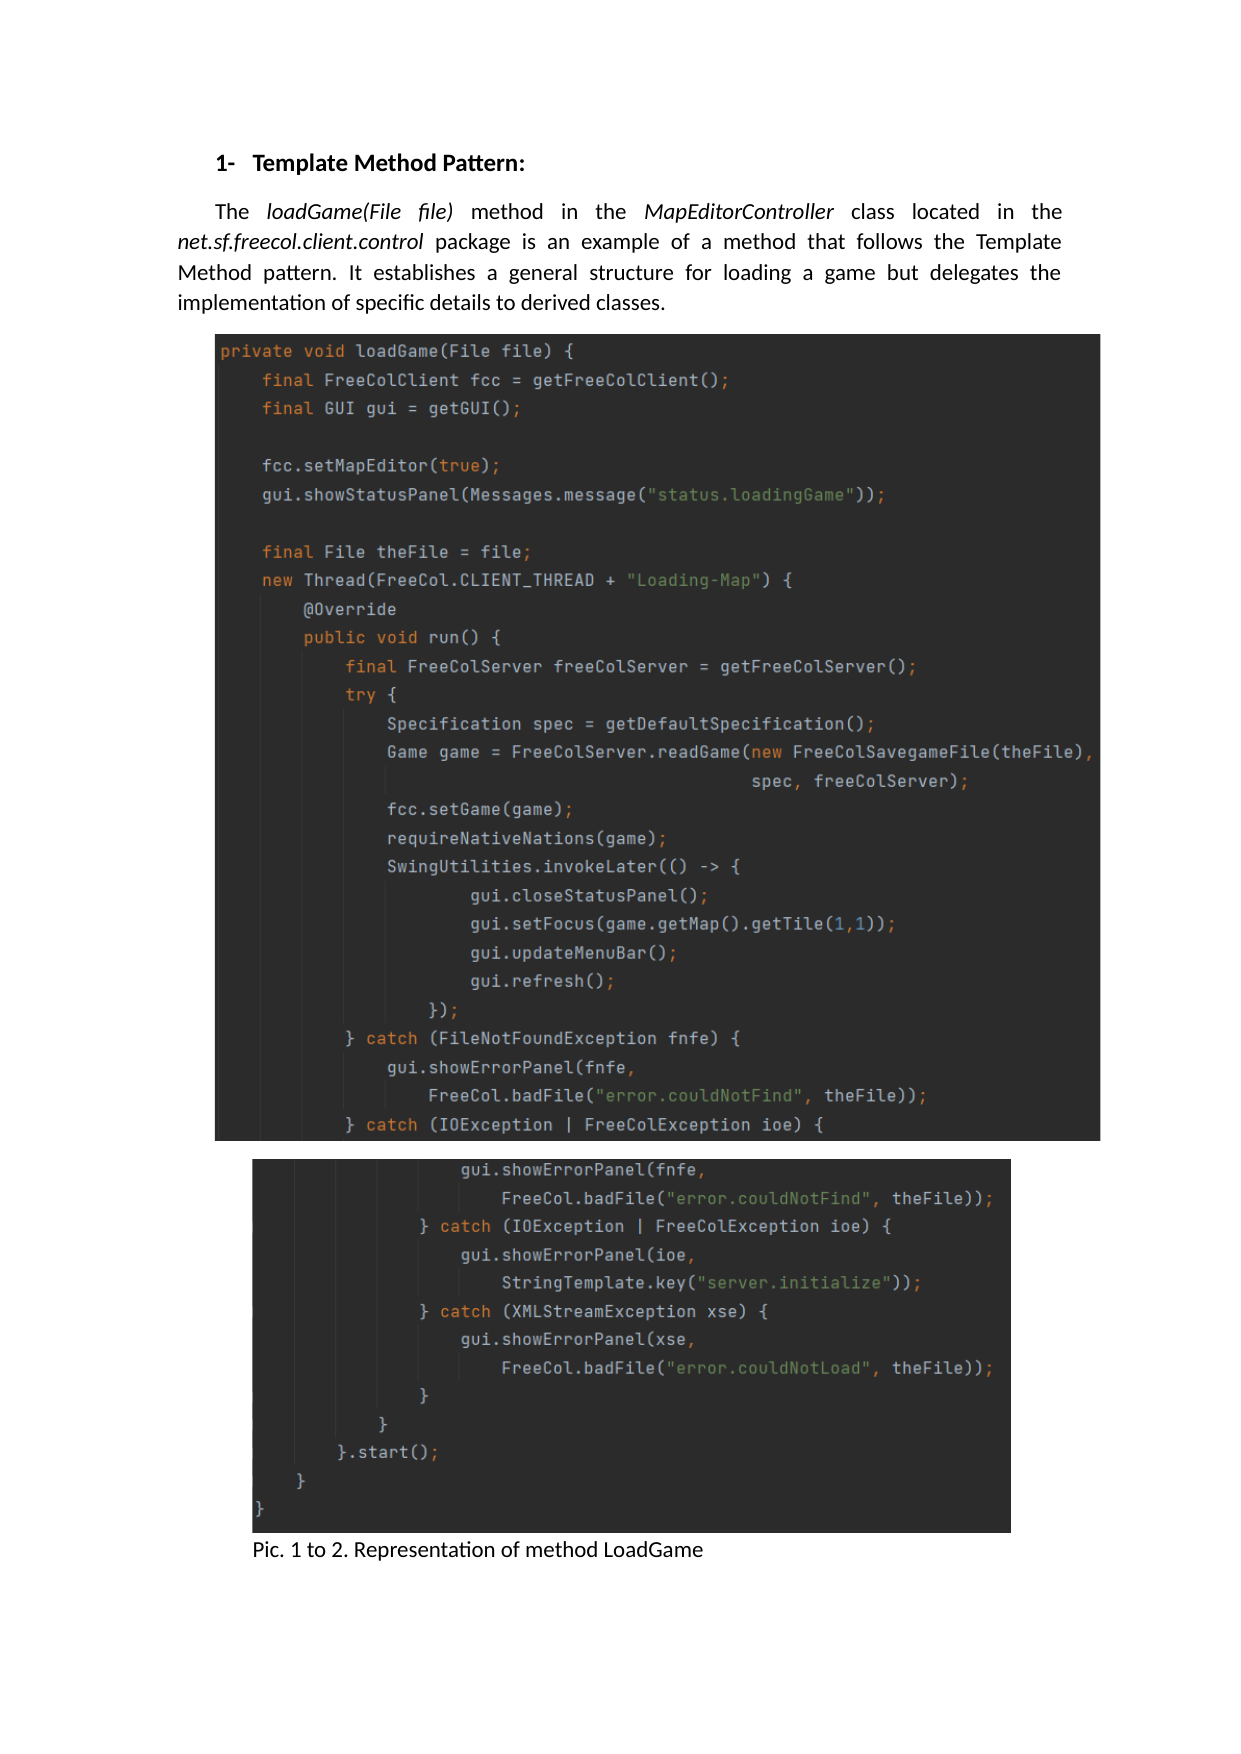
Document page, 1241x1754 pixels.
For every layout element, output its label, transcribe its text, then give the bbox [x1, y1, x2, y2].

picture [214, 334, 1101, 1141]
picture [252, 1159, 1011, 1533]
list Template Method Pattern: [215, 148, 1063, 178]
list Pic. 1 to 2. Representation of method LoadGame [252, 1535, 1063, 1563]
text The loadGame(File file) method in the MapEditorController class located in the net.sf.freecol.client.control package is an example of a method that follows the Template Method pattern. It establishes a general structure for loading a game but delegates the implementation of specific details to derived classes. [177, 197, 1063, 316]
